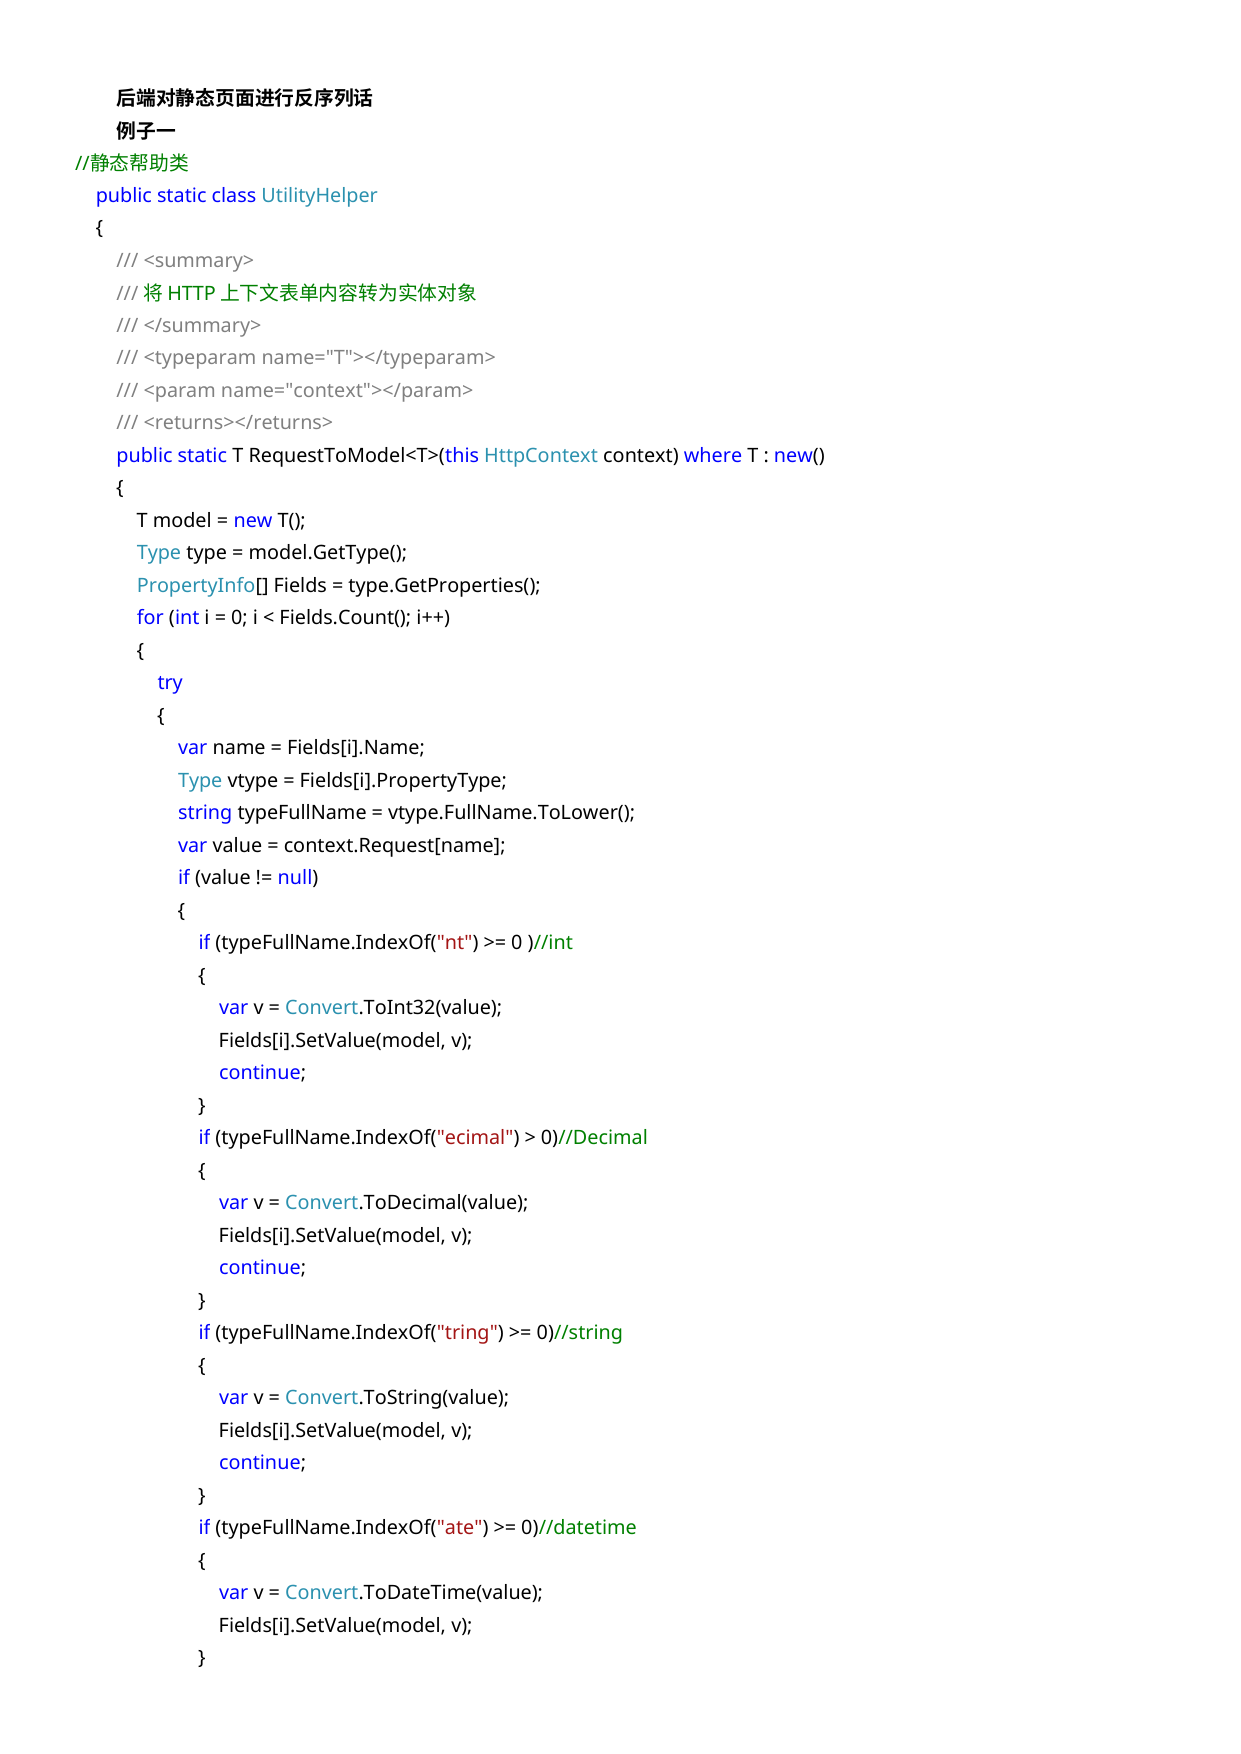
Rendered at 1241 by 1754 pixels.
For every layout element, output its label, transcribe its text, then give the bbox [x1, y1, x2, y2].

text { [75, 211, 1165, 243]
text /// 将HTTP上下文表单内容转为实体对象 [75, 276, 1165, 308]
text var v = Convert.ToInt32(value); [75, 991, 1165, 1023]
text if (typeFullName.IndexOf("nt") >= 0 )//int [75, 926, 1165, 958]
text { [75, 893, 1165, 926]
text continue; [75, 1251, 1165, 1283]
text { [75, 698, 1165, 731]
text var v = Convert.ToString(value); [75, 1381, 1165, 1413]
text /// <param name="context"></param> [75, 373, 1165, 406]
text { [75, 633, 1165, 666]
text } [75, 1088, 1165, 1121]
text if (value != null) [75, 861, 1165, 893]
text PropertyInfo[] Fields = type.GetProperties(); [75, 568, 1165, 601]
text Type vtype = Fields[i].PropertyType; [75, 763, 1165, 796]
text /// <summary> [75, 243, 1165, 276]
text public static class UtilityHelper [75, 178, 1165, 211]
text Fields[i].SetValue(model, v); [75, 1608, 1165, 1641]
text { [75, 1348, 1165, 1381]
text T model = new T(); [75, 503, 1165, 536]
text var v = Convert.ToDecimal(value); [75, 1186, 1165, 1218]
text if (typeFullName.IndexOf("ate") >= 0)//datetime [75, 1511, 1165, 1543]
text if (typeFullName.IndexOf("ecimal") > 0)//Decimal [75, 1121, 1165, 1153]
text { [75, 958, 1165, 991]
text /// <typeparam name="T"></typeparam> [75, 341, 1165, 373]
text if (typeFullName.IndexOf("tring") >= 0)//string [75, 1316, 1165, 1348]
text } [75, 1641, 1165, 1673]
text var name = Fields[i].Name; [75, 731, 1165, 763]
text Fields[i].SetValue(model, v); [75, 1023, 1165, 1056]
text /// </summary> [75, 308, 1165, 341]
text Fields[i].SetValue(model, v); [75, 1413, 1165, 1446]
text var value = context.Request[name]; [75, 828, 1165, 861]
text Type type = model.GetType(); [75, 536, 1165, 568]
text var v = Convert.ToDateTime(value); [75, 1576, 1165, 1608]
text Fields[i].SetValue(model, v); [75, 1218, 1165, 1251]
text } [75, 1478, 1165, 1511]
text { [75, 471, 1165, 503]
text { [75, 1153, 1165, 1186]
text 后端对静态页面进行反序列话 [75, 81, 1165, 113]
text { [75, 1543, 1165, 1576]
text //静态帮助类 [75, 146, 1165, 178]
text /// <returns></returns> [75, 406, 1165, 438]
text public static T RequestToModel<T>(this HttpContext context) where T : new() [75, 438, 1165, 471]
text string typeFullName = vtype.FullName.ToLower(); [75, 796, 1165, 828]
text for (int i = 0; i < Fields.Count(); i++) [75, 601, 1165, 633]
text } [75, 1283, 1165, 1316]
text continue; [75, 1446, 1165, 1478]
text try [75, 666, 1165, 698]
text continue; [75, 1056, 1165, 1088]
text 例子一 [75, 113, 1165, 146]
